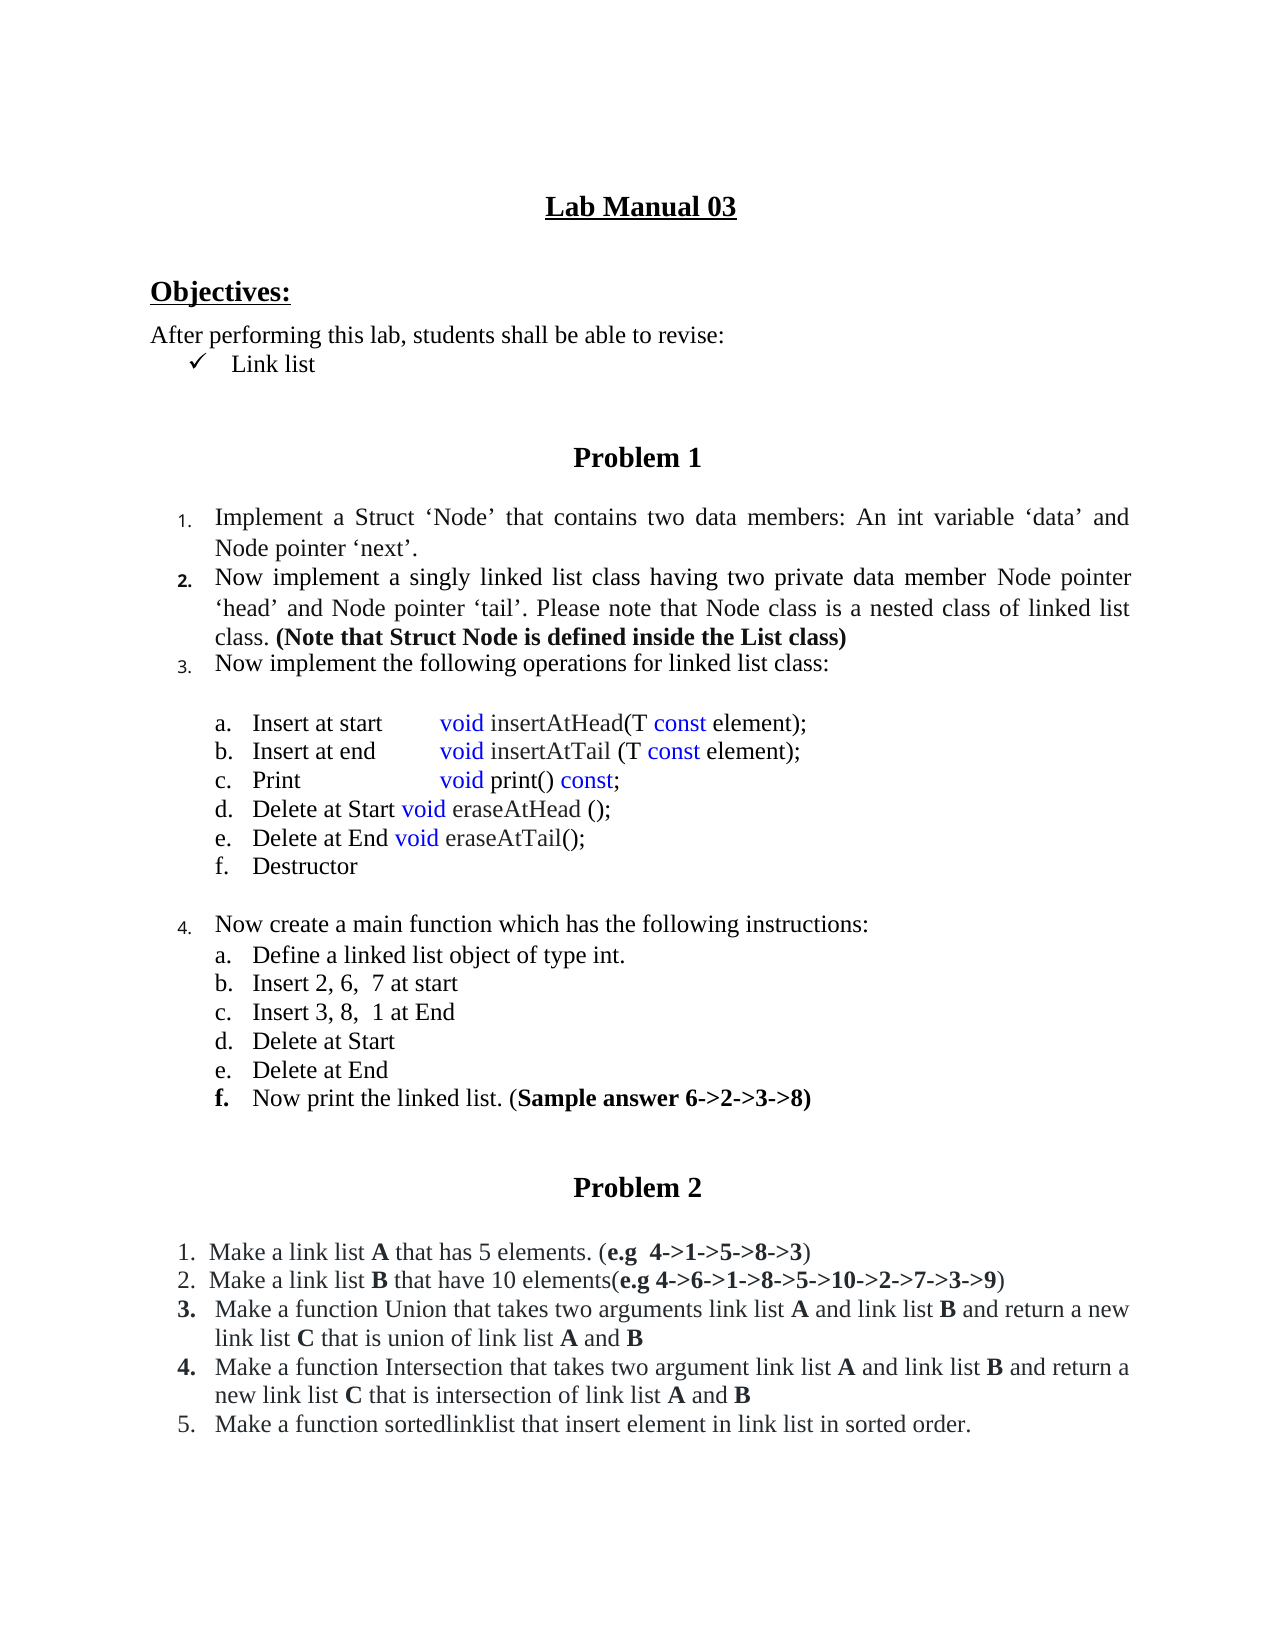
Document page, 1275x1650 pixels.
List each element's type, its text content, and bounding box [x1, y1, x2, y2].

list Print void print() const; [214, 765, 1144, 794]
list Link list [187, 349, 1144, 378]
subtitle Lab Manual 03 [302, 189, 979, 222]
list Now print the linked list. (Sample answer 6->2->3->8) [214, 1083, 1144, 1112]
list Insert at start void insertAtHead(T const element); [214, 708, 1144, 736]
list Implement a Struct ‘Node’ that contains two data members: An int variable ‘data’ and Node pointer ‘next’. [177, 502, 1131, 562]
list Make a function Intersection that takes two argument link list A and link list B and return a new link list C that is intersection of link list A and B [177, 1352, 1131, 1409]
text 2. Make a link list B that have 10 elements(e.g 4->6->1->8->5->10->2->7->3->9) [177, 1266, 1144, 1294]
list Destructor [214, 851, 1144, 880]
list Define a linked list object of type int. [214, 940, 1144, 968]
list Now implement the following operations for linked list class: [177, 651, 1144, 679]
text Objectives: [150, 274, 1144, 308]
list Insert at end void insertAtTail (T const element); [214, 736, 1144, 765]
subtitle Problem 1 [573, 440, 1144, 474]
list Make a function sortedlinklist that insert element in link list in sorted order. [177, 1409, 1144, 1438]
list Now create a main function which has the following instructions: [177, 909, 1144, 940]
list Delete at Start void eraseAtHead (); [214, 794, 1144, 823]
list Insert 2, 6, 7 at start [214, 968, 1144, 997]
list Delete at End [214, 1055, 1144, 1083]
list Insert 3, 8, 1 at End [214, 997, 1144, 1026]
list Make a function Union that takes two arguments link list A and link list B and return a new link list C that is union of link list A and B [177, 1294, 1131, 1352]
list Delete at Start [214, 1026, 1144, 1055]
subtitle Problem 2 [573, 1170, 1144, 1203]
text 1. Make a link list A that has 5 elements. (e.g 4->1->5->8->3) [177, 1237, 1144, 1266]
list Now implement a singly linked list class having two private data member Node pointer ‘head’ and Node pointer ‘tail’. Please note that Node class is a nested class of linked list class. (Note that Struct Node is defined inside the List class) [177, 562, 1131, 651]
text After performing this lab, students shall be able to revise: [150, 321, 1144, 349]
list Delete at End void eraseAtTail(); [214, 823, 1144, 851]
